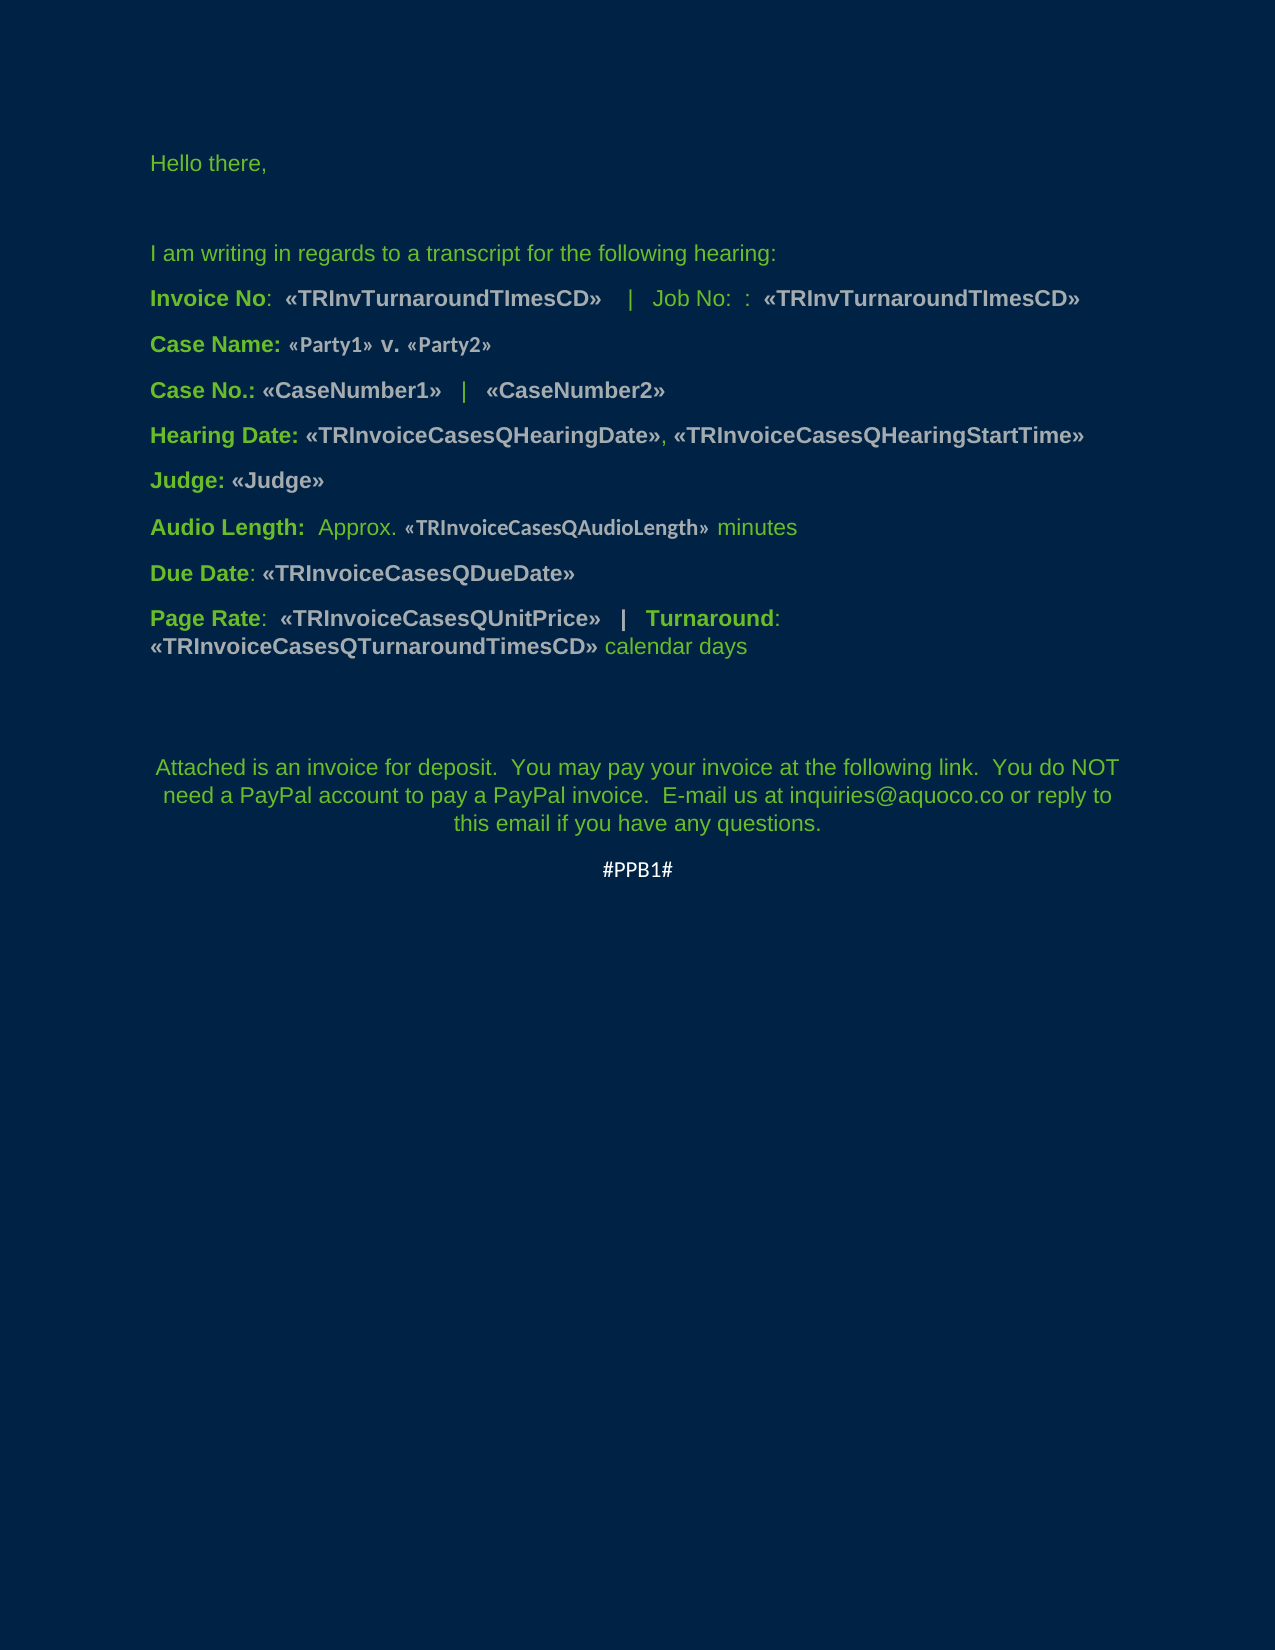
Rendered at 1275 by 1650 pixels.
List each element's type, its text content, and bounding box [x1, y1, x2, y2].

text #PPB1# [150, 856, 1125, 883]
text Case Name: «Party1» v. «Party2» [150, 330, 1125, 358]
text Judge: «Judge» [150, 467, 1125, 494]
text Invoice No: «TRInvTurnaroundTImesCD» | Job No: : «TRInvTurnaroundTImesCD» [150, 285, 1125, 312]
text Case No.: «CaseNumber1» | «CaseNumber2» [150, 377, 1125, 404]
text Attached is an invoice for deposit. You may pay your invoice at the following link. You do NOT need a PayPal account to pay a PayPal invoice. E-mail us at inquiries@aquoco.co or reply to this email if you have any questions. [150, 753, 1125, 837]
text Page Rate: «TRInvoiceCasesQUnitPrice» | Turnaround: «TRInvoiceCasesQTurnaroundTimesCD» calendar days [150, 604, 1125, 689]
text I am writing in regards to a transcript for the following hearing: [150, 240, 1125, 267]
text Hearing Date: «TRInvoiceCasesQHearingDate», «TRInvoiceCasesQHearingStartTime» [150, 422, 1125, 449]
text Audio Length: Approx. «TRInvoiceCasesQAudioLength» minutes [150, 513, 1125, 541]
text Due Date: «TRInvoiceCasesQDueDate» [150, 559, 1125, 586]
text Hello there, [150, 150, 1125, 176]
